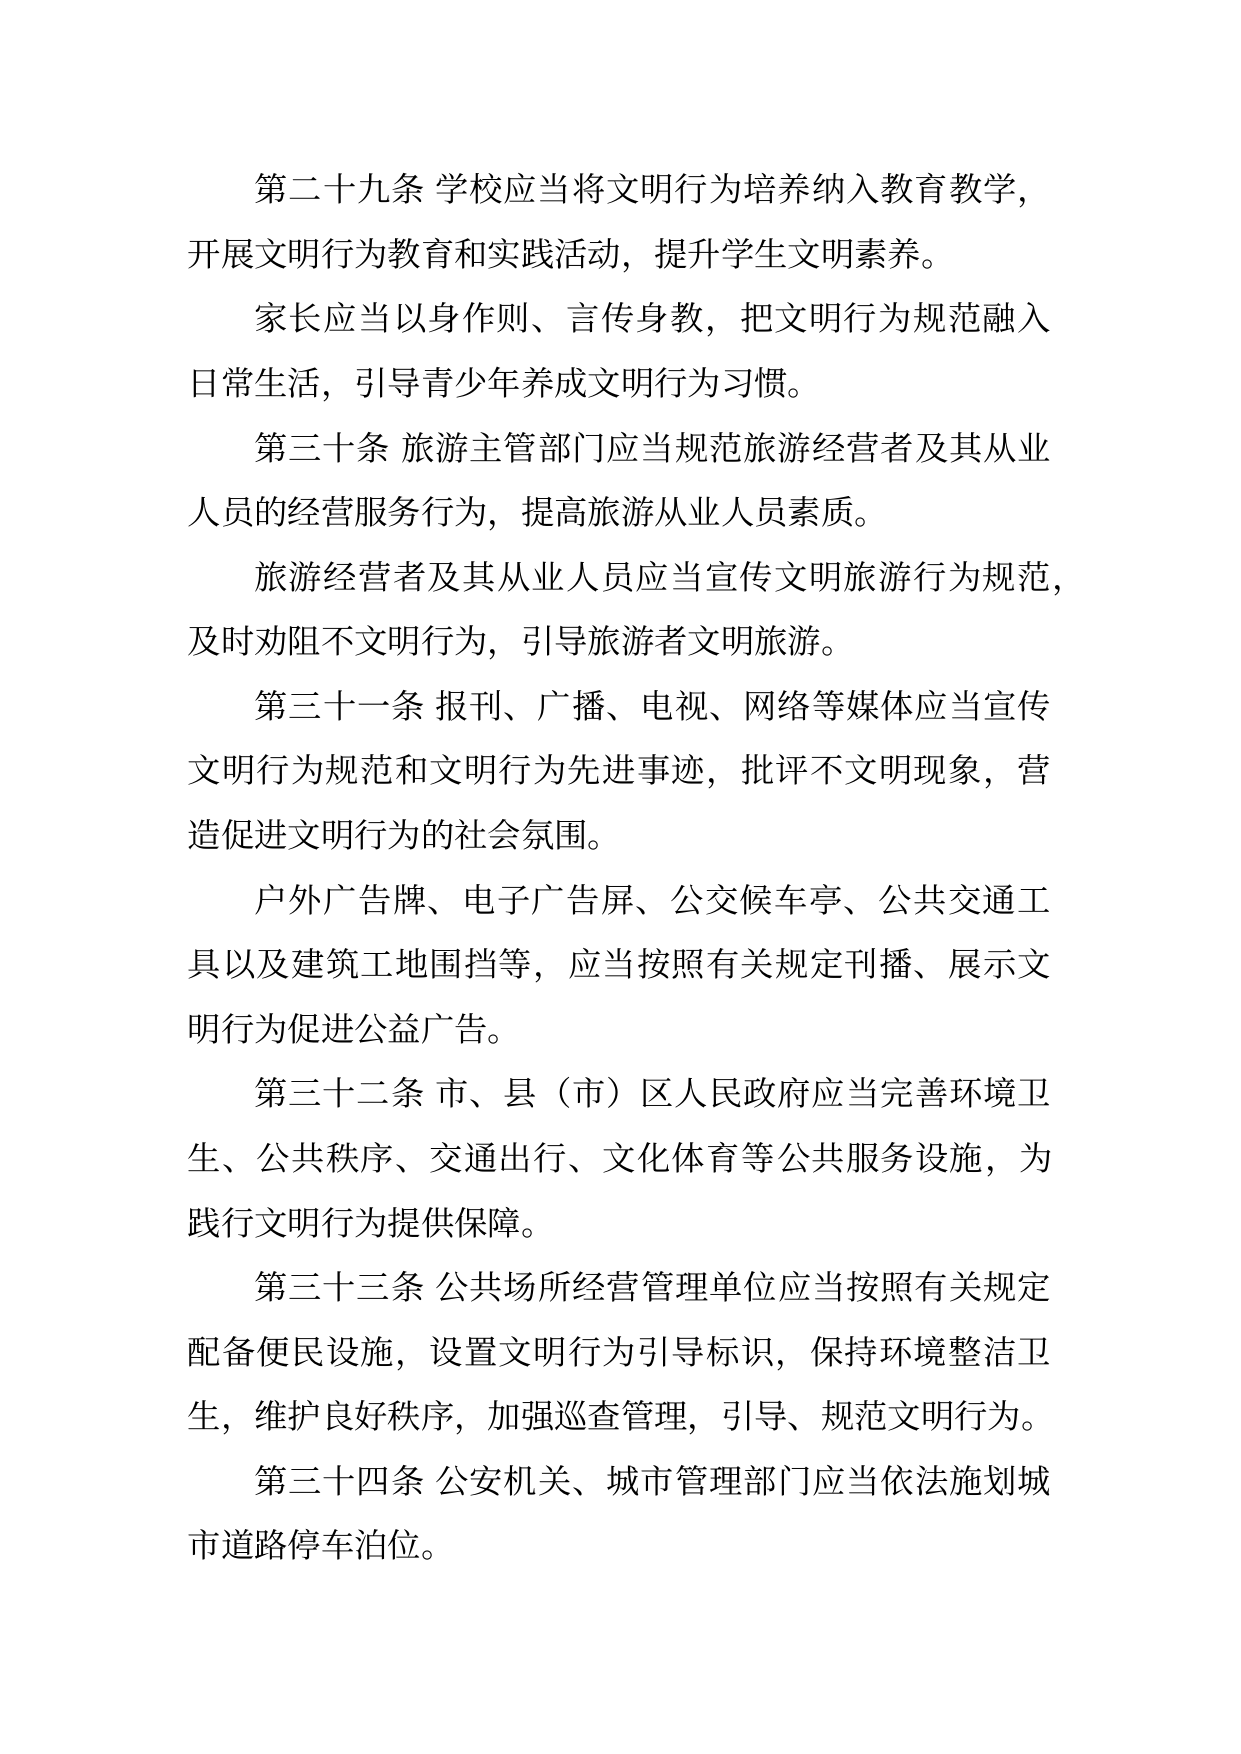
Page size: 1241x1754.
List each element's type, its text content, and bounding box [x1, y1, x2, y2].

text 第二十九条 学校应当将文明行为培养纳入教育教学，开展文明行为教育和实践活动，提升学生文明素养。 [187, 150, 1053, 279]
text 户外广告牌、电子广告屏、公交候车亭、公共交通工具以及建筑工地围挡等，应当按照有关规定刊播、展示文明行为促进公益广告。 [187, 860, 1053, 1054]
text 家长应当以身作则、言传身教，把文明行为规范融入日常生活，引导青少年养成文明行为习惯。 [187, 279, 1053, 408]
text 旅游经营者及其从业人员应当宣传文明旅游行为规范，及时劝阻不文明行为，引导旅游者文明旅游。 [187, 537, 1053, 667]
text 第三十一条 报刊、广播、电视、网络等媒体应当宣传文明行为规范和文明行为先进事迹，批评不文明现象，营造促进文明行为的社会氛围。 [187, 667, 1053, 860]
text 第三十四条 公安机关、城市管理部门应当依法施划城市道路停车泊位。 [187, 1442, 1053, 1571]
text 第三十二条 市、县（市）区人民政府应当完善环境卫生、公共秩序、交通出行、文化体育等公共服务设施，为践行文明行为提供保障。 [187, 1054, 1053, 1248]
text 第三十三条 公共场所经营管理单位应当按照有关规定配备便民设施，设置文明行为引导标识，保持环境整洁卫生，维护良好秩序，加强巡查管理，引导、规范文明行为。 [187, 1248, 1053, 1442]
text 第三十条 旅游主管部门应当规范旅游经营者及其从业人员的经营服务行为，提高旅游从业人员素质。 [187, 408, 1053, 537]
